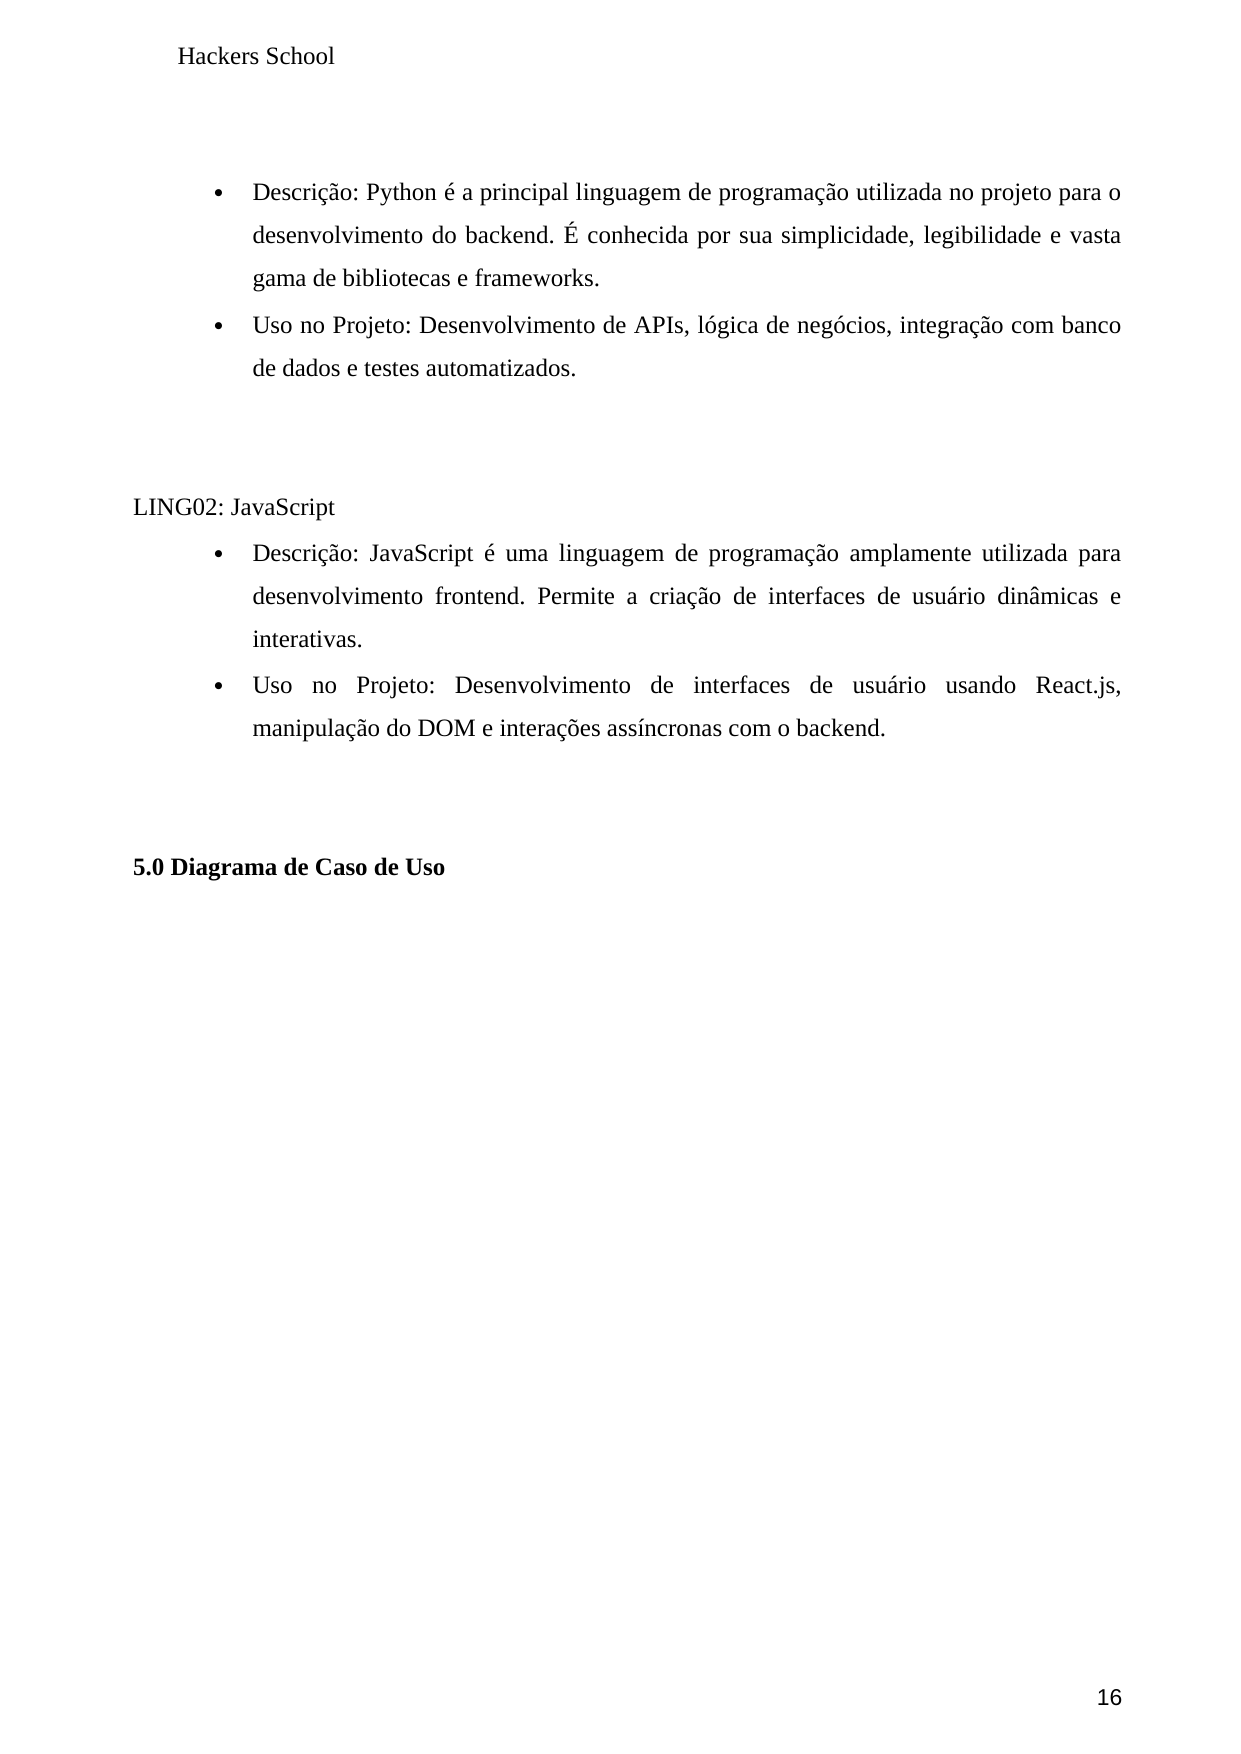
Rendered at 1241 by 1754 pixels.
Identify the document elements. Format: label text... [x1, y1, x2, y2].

subtitle 5.0 Diagrama de Caso de Uso [133, 852, 1122, 881]
list Descrição: JavaScript é uma linguagem de programação amplamente utilizada para desenvolvimento frontend. Permite a criação de interfaces de usuário dinâmicas e interativas. [215, 538, 1122, 653]
text LING02: JavaScript [133, 492, 1122, 520]
list Descrição: Python é a principal linguagem de programação utilizada no projeto para o desenvolvimento do backend. É conhecida por sua simplicidade, legibilidade e vasta gama de bibliotecas e frameworks. [215, 177, 1122, 292]
list Uso no Projeto: Desenvolvimento de interfaces de usuário usando React.js, manipulação do DOM e interações assíncronas com o backend. [215, 670, 1122, 742]
list Uso no Projeto: Desenvolvimento de APIs, lógica de negócios, integração com banco de dados e testes automatizados. [215, 310, 1122, 382]
